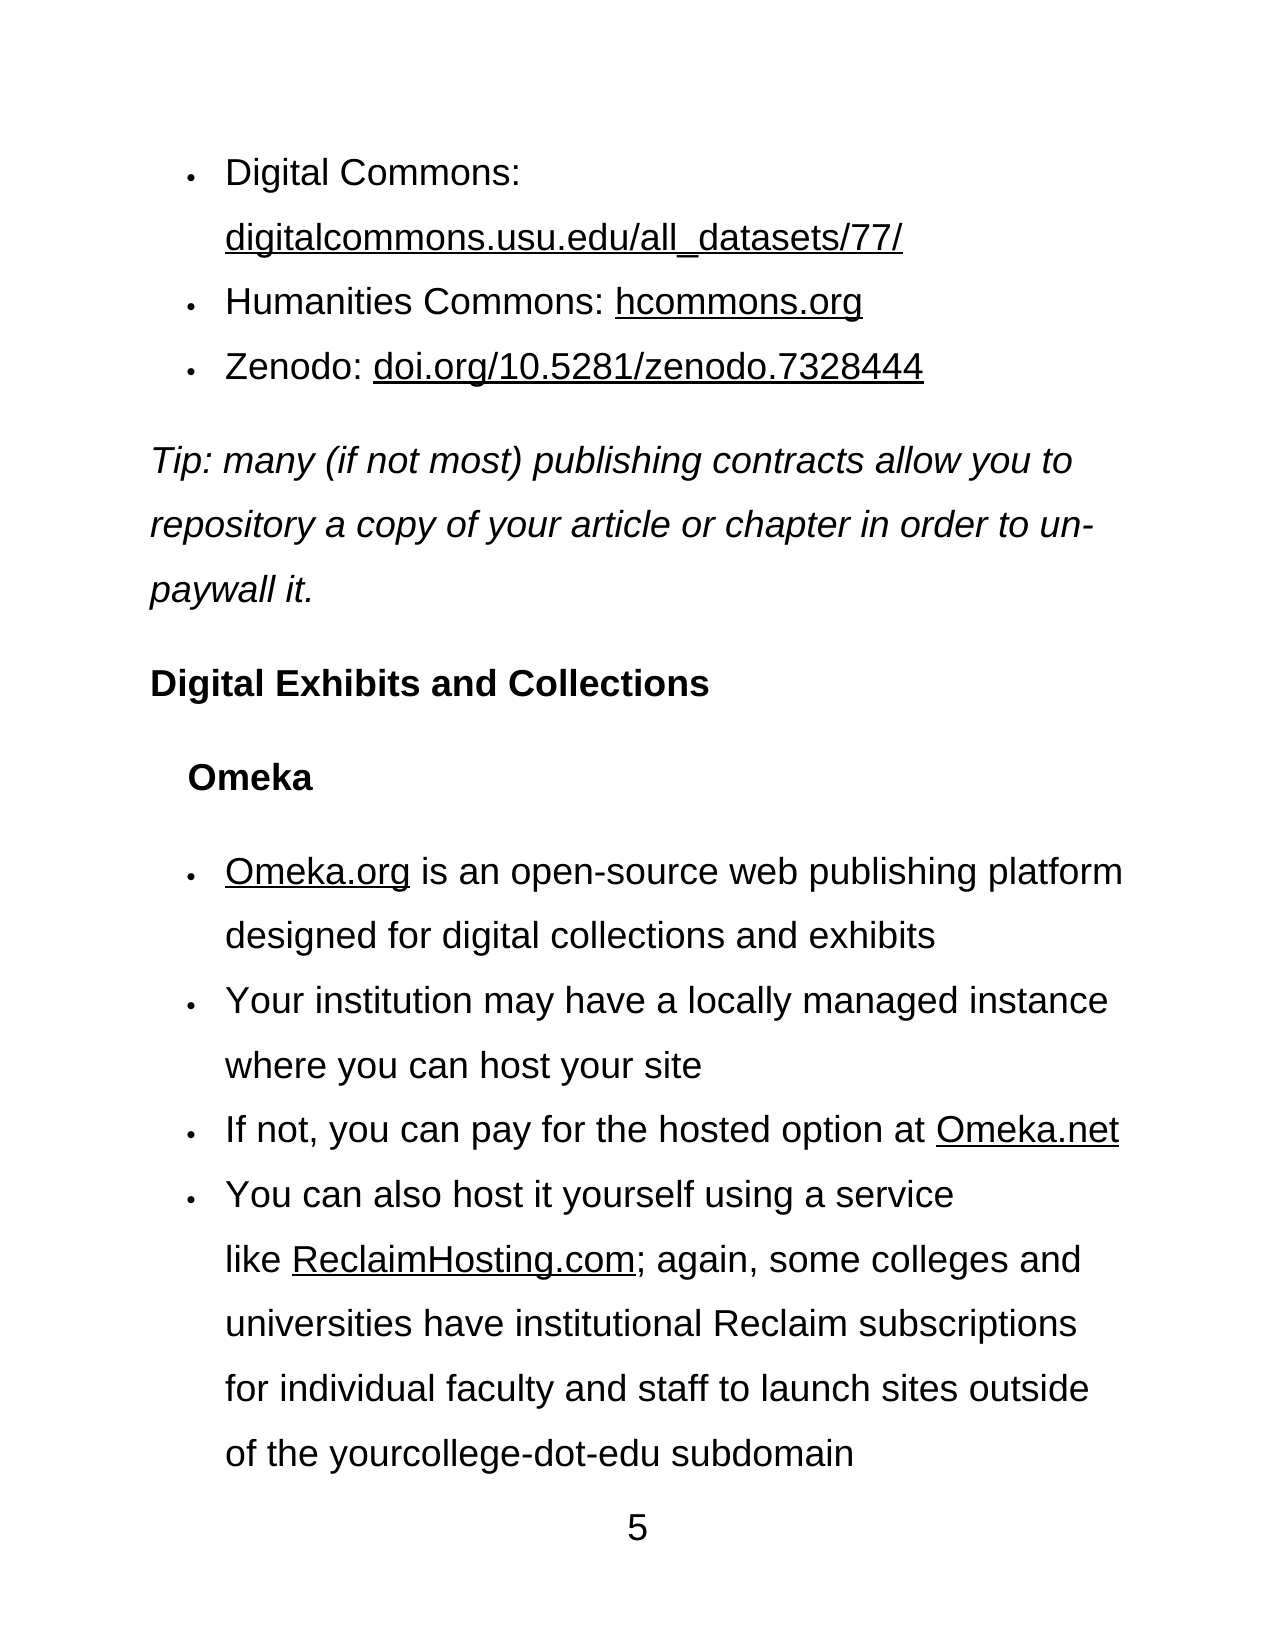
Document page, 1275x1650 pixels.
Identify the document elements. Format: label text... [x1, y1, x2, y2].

list Humanities Commons: hcommons.org [187, 279, 1125, 322]
text Digital Exhibits and Collections [150, 661, 1125, 704]
text Tip: many (if not most) publishing contracts allow you to repository a copy of your article or chapter in order to un-paywall it. [150, 438, 1125, 610]
list Your institution may have a locally managed instance where you can host your site [187, 978, 1125, 1086]
text Omeka [150, 755, 1125, 798]
list Omeka.org is an open-source web publishing platform designed for digital collections and exhibits [187, 849, 1125, 957]
list You can also host it yourself using a service like ReclaimHosting.com; again, some colleges and universities have institutional Reclaim subscriptions for individual faculty and staff to launch sites outside of the yourcollege-dot-edu subdomain [187, 1172, 1125, 1474]
list If not, you can pay for the hosted option at Omeka.net [187, 1108, 1125, 1151]
list Digital Commons: digitalcommons.usu.edu/all_datasets/77/ [187, 150, 1125, 258]
list Zenodo: doi.org/10.5281/zenodo.7328444 [187, 344, 1125, 387]
